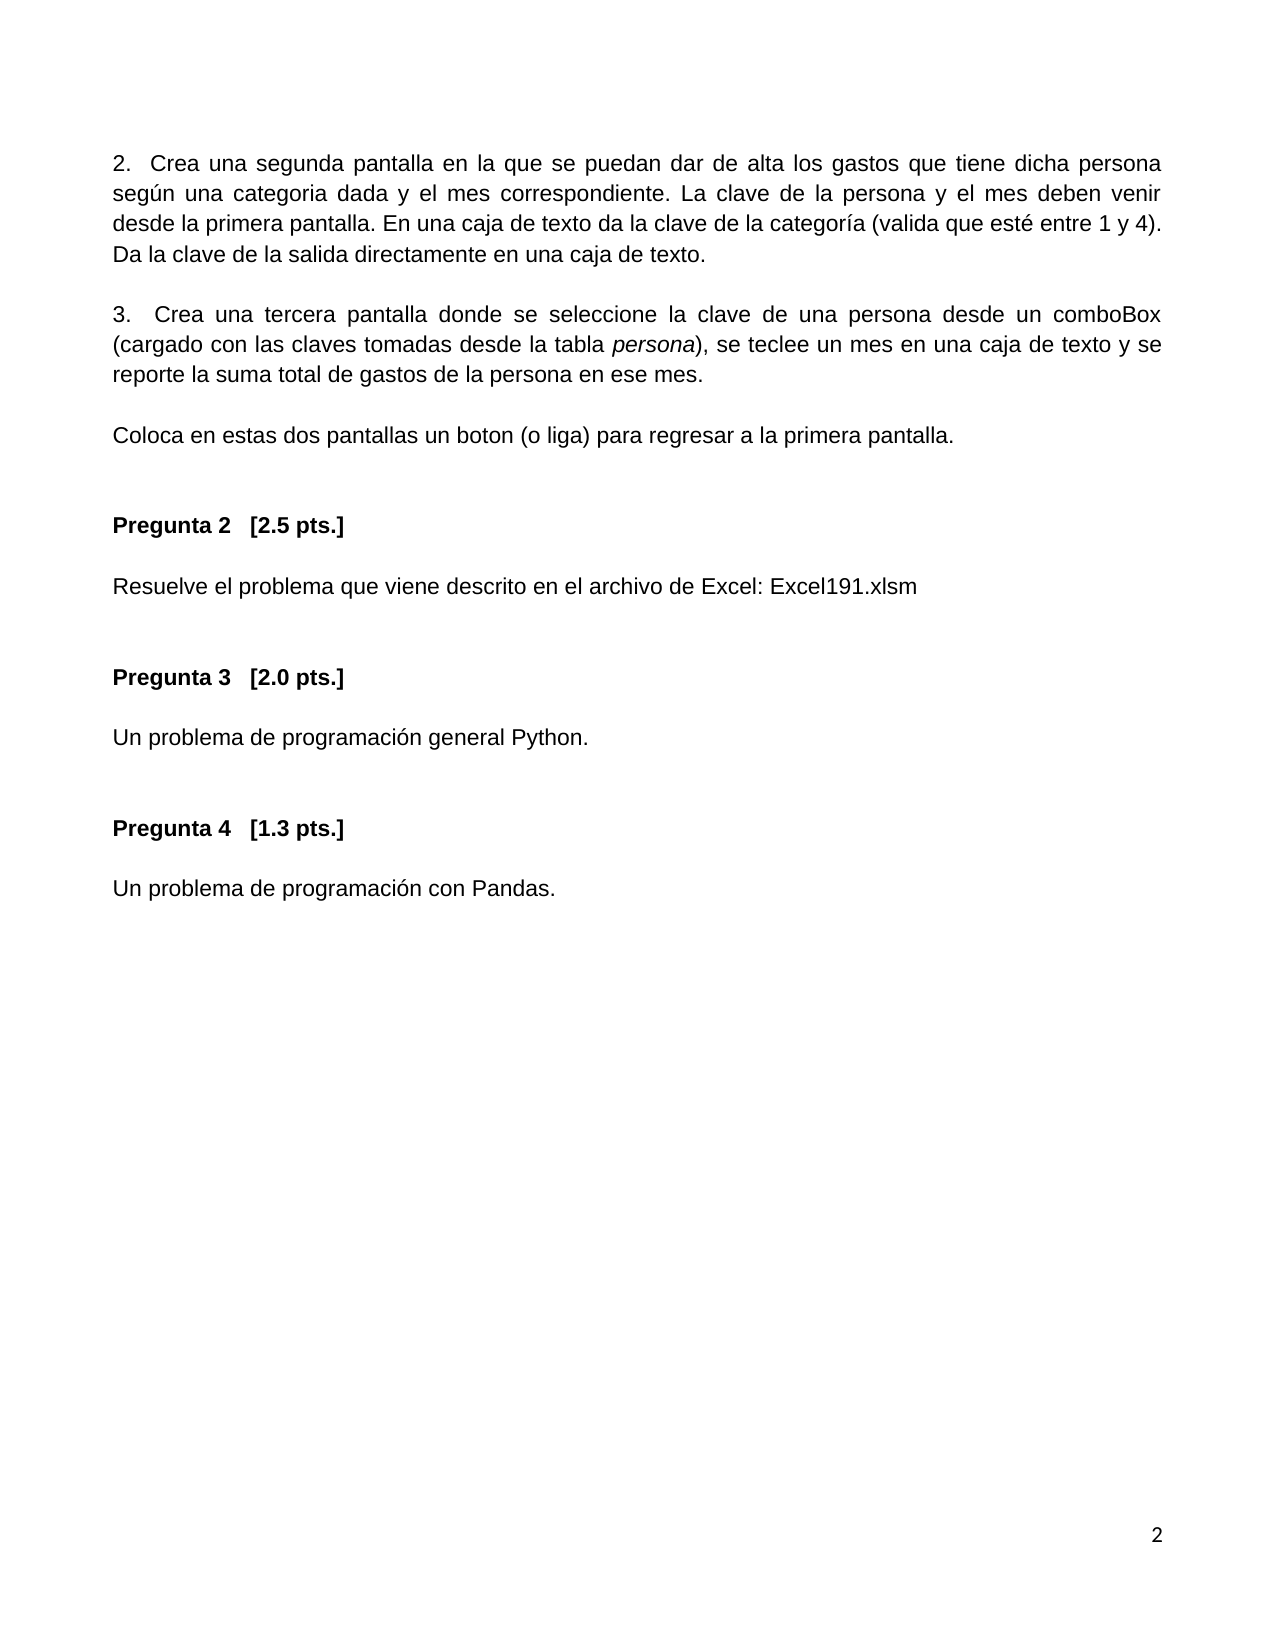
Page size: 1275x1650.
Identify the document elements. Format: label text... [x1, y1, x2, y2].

text 2. Crea una segunda pantalla en la que se puedan dar de alta los gastos que tiene dicha persona según una categoria dada y el mes correspondiente. La clave de la persona y el mes deben venir desde la primera pantalla. En una caja de texto da la clave de la categoría (valida que esté entre 1 y 4). Da la clave de la salida directamente en una caja de texto. [112, 150, 1162, 267]
text Un problema de programación general Python. [112, 724, 1162, 750]
text Pregunta 4 [1.3 pts.] [112, 814, 1162, 841]
text 3. Crea una tercera pantalla donde se seleccione la clave de una persona desde un comboBox (cargado con las claves tomadas desde la tabla persona), se teclee un mes en una caja de texto y se reporte la suma total de gastos de la persona en ese mes. [112, 301, 1162, 388]
text Coloca en estas dos pantallas un boton (o liga) para regresar a la primera pantalla. [112, 422, 1162, 448]
text Pregunta 2 [2.5 pts.] [112, 512, 1162, 539]
text Resuelve el problema que viene descrito en el archivo de Excel: Excel191.xlsm [112, 573, 1162, 599]
text Un problema de programación con Pandas. [112, 875, 1162, 901]
text Pregunta 3 [2.0 pts.] [112, 663, 1162, 690]
